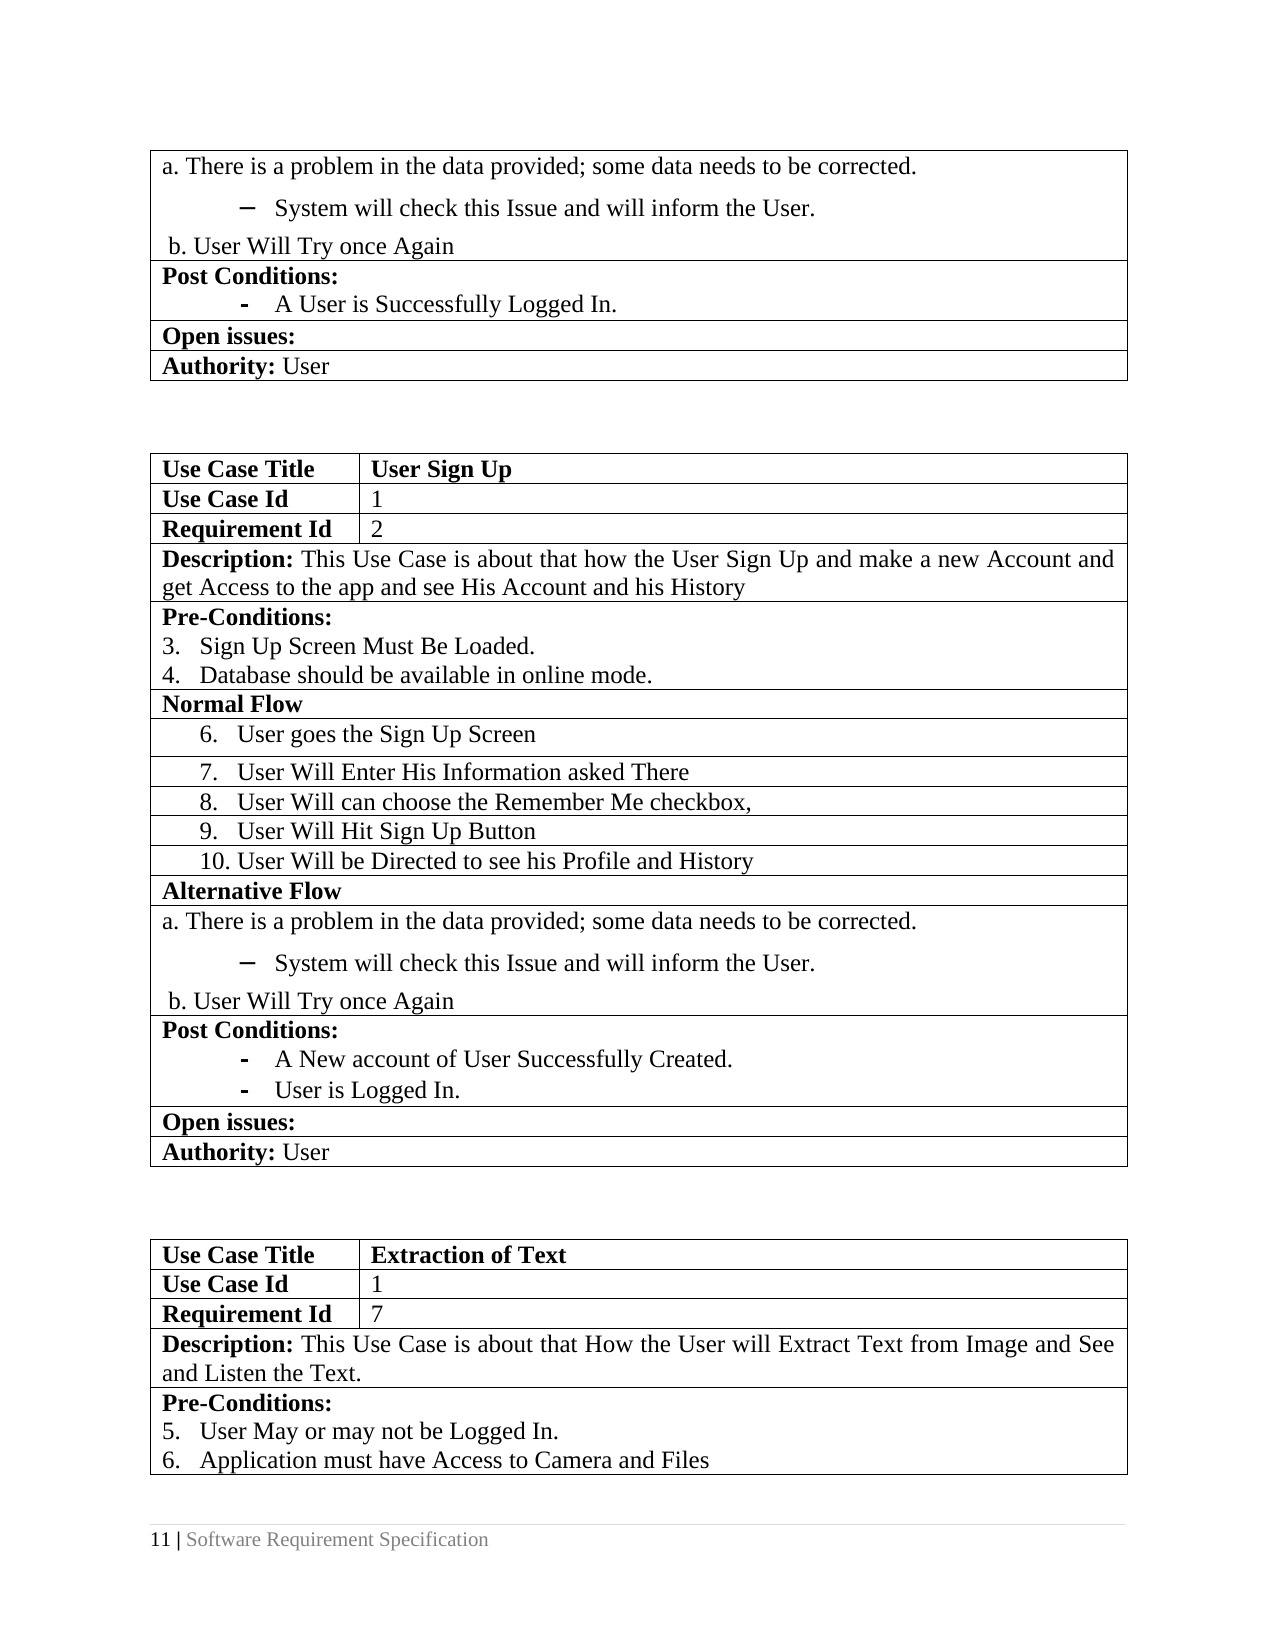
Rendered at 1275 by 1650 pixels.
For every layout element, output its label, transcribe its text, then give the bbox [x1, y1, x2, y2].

table_header Use Case Title [151, 454, 359, 483]
table_cell Alternative Flow [151, 876, 1127, 905]
table_header Use Case Title [151, 1240, 359, 1268]
table_cell 1 [360, 484, 1127, 513]
table_cell Post Conditions: A User is Successfully Logged In. [151, 261, 1127, 320]
table_cell Use Case Id [151, 1270, 359, 1298]
table_cell Requirement Id [151, 514, 359, 543]
table_cell a. There is a problem in the data provided; some data needs to be corrected. System will check this Issue and will inform the User. b. User Will Try once Again [151, 906, 1127, 1014]
table_header Extraction of Text [360, 1240, 1127, 1268]
table_cell 7 [360, 1299, 1127, 1328]
table_cell Requirement Id [151, 1299, 359, 1328]
table_cell Description: This Use Case is about that how the User Sign Up and make a new Account and get Access to the app and see His Account and his History [151, 544, 1127, 601]
table_cell Description: This Use Case is about that How the User will Extract Text from Image and See and Listen the Text. [151, 1329, 1127, 1387]
table_cell 2 [360, 514, 1127, 543]
table_cell User Will can choose the Remember Me checkbox, [151, 787, 1127, 815]
table_cell User goes the Sign Up Screen [151, 719, 1127, 756]
table_cell a. There is a problem in the data provided; some data needs to be corrected. System will check this Issue and will inform the User. b. User Will Try once Again [151, 151, 1127, 260]
table_cell Open issues: [151, 1107, 1127, 1136]
table_cell Open issues: [151, 321, 1127, 350]
table_cell Normal Flow [151, 690, 1127, 718]
table_cell Authority: User [151, 1137, 1127, 1166]
table_cell User Will Hit Sign Up Button [151, 816, 1127, 845]
table_cell Pre-Conditions: Sign Up Screen Must Be Loaded. Database should be available in online mode. [151, 602, 1127, 688]
table_cell User Will Enter His Information asked There [151, 757, 1127, 786]
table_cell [151, 1388, 1127, 1474]
table_cell User Will be Directed to see his Profile and History [151, 846, 1127, 875]
table_cell Authority: User [151, 351, 1127, 380]
table_cell 1 [360, 1270, 1127, 1298]
table_cell Post Conditions: A New account of User Successfully Created. User is Logged In. [151, 1016, 1127, 1106]
table_cell Use Case Id [151, 484, 359, 513]
table_header User Sign Up [360, 454, 1127, 483]
